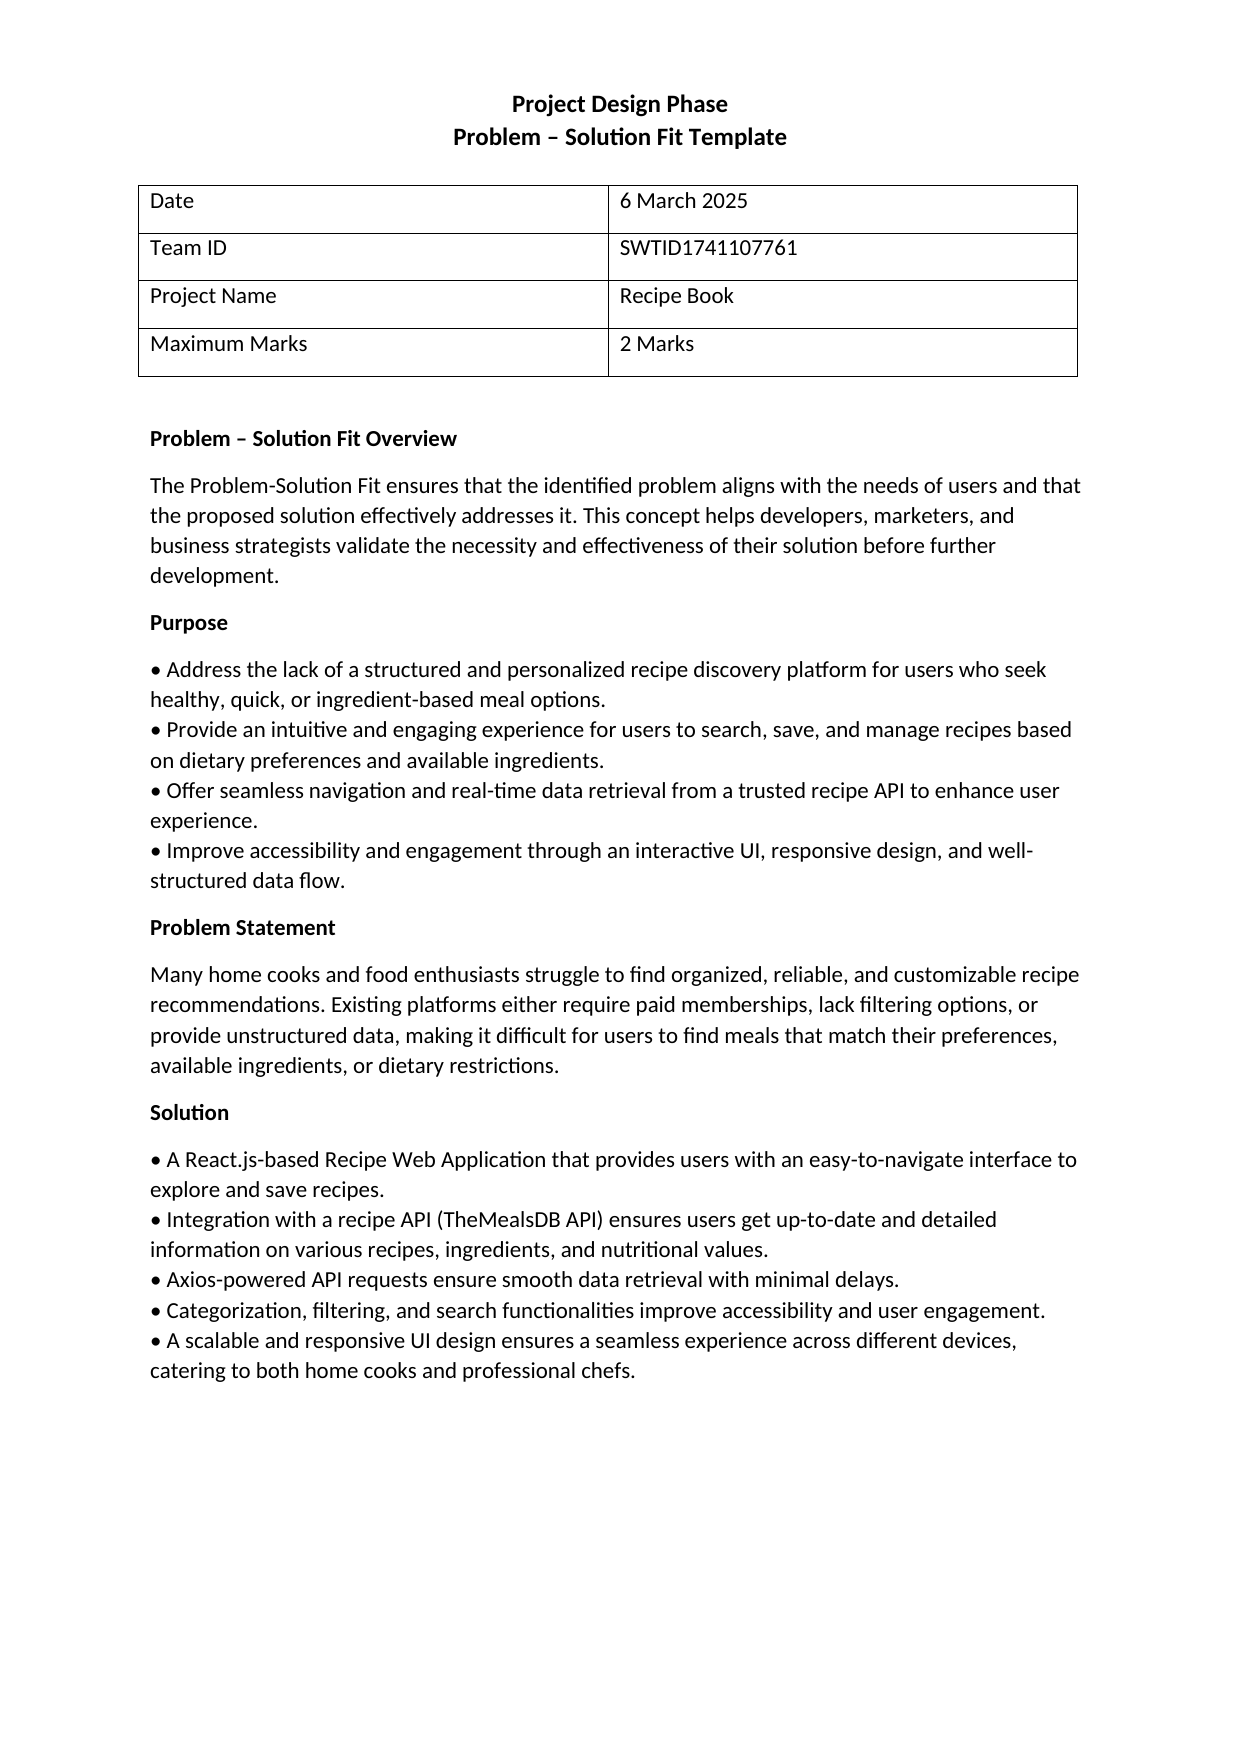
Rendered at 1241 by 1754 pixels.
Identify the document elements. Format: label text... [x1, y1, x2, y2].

text The Problem-Solution Fit ensures that the identified problem aligns with the needs of users and that the proposed solution effectively addresses it. This concept helps developers, marketers, and business strategists validate the necessity and effectiveness of their solution before further development. [150, 471, 1090, 589]
table_cell Project Name [139, 281, 608, 328]
text • A React.js-based Recipe Web Application that provides users with an easy-to-navigate interface to explore and save recipes. • Integration with a recipe API (TheMealsDB API) ensures users get up-to-date and detailed information on various recipes, ingredients, and nutritional values. • Axios-powered API requests ensure smooth data retrieval with minimal delays. • Categorization, filtering, and search functionalities improve accessibility and user engagement. • A scalable and responsive UI design ensures a seamless experience across different devices, catering to both home cooks and professional chefs. [150, 1145, 1090, 1384]
table_cell Maximum Marks [139, 329, 608, 376]
table_header Date [139, 186, 608, 232]
text Solution [150, 1098, 1090, 1126]
table_cell Team ID [139, 234, 608, 280]
text Purpose [150, 608, 1090, 636]
table_cell Recipe Book [609, 281, 1077, 328]
text Project Design Phase [150, 89, 1090, 119]
table_header 6 March 2025 [609, 186, 1077, 232]
table_cell SWTID1741107761 [609, 234, 1077, 280]
text Problem Statement [150, 913, 1090, 941]
text Problem – Solution Fit Overview [150, 424, 1090, 452]
text Problem – Solution Fit Template [150, 122, 1090, 152]
table_cell 2 Marks [609, 329, 1077, 376]
text Many home cooks and food enthusiasts struggle to find organized, reliable, and customizable recipe recommendations. Existing platforms either require paid memberships, lack filtering options, or provide unstructured data, making it difficult for users to find meals that match their preferences, available ingredients, or dietary restrictions. [150, 960, 1090, 1079]
text • Address the lack of a structured and personalized recipe discovery platform for users who seek healthy, quick, or ingredient-based meal options. • Provide an intuitive and engaging experience for users to search, save, and manage recipes based on dietary preferences and available ingredients. • Offer seamless navigation and real-time data retrieval from a trusted recipe API to enhance user experience. • Improve accessibility and engagement through an interactive UI, responsive design, and well-structured data flow. [150, 655, 1090, 894]
